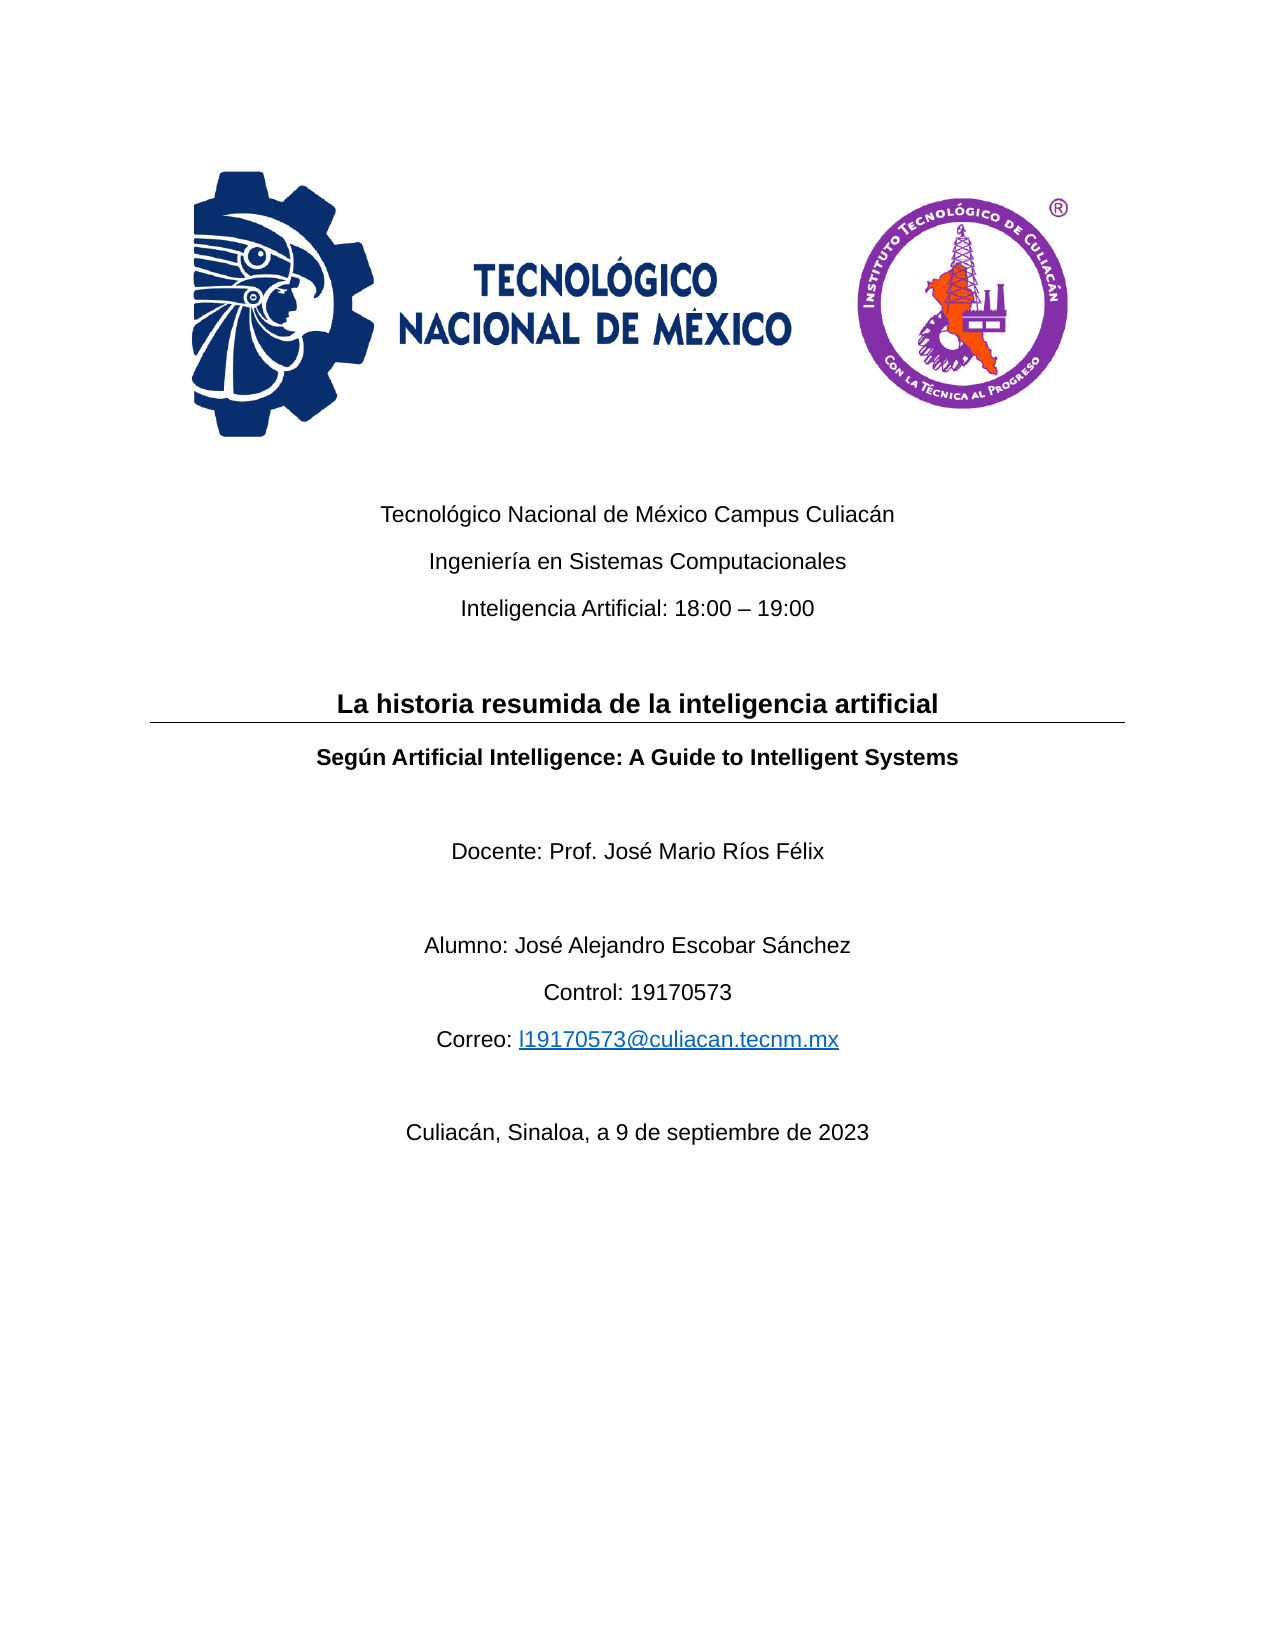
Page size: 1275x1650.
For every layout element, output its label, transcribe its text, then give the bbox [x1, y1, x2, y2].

text Alumno: José Alejandro Escobar Sánchez [150, 932, 1125, 958]
text Tecnológico Nacional de México Campus Culiacán [150, 501, 1125, 527]
text Docente: Prof. José Mario Ríos Félix [150, 838, 1125, 864]
text Inteligencia Artificial: 18:00 – 19:00 [150, 595, 1125, 621]
picture [191, 150, 1084, 481]
text La historia resumida de la inteligencia artificial [150, 688, 1125, 722]
text Culiacán, Sinaloa, a 9 de septiembre de 2023 [150, 1119, 1125, 1146]
text Control: 19170573 [150, 979, 1125, 1005]
text Ingeniería en Sistemas Computacionales [150, 548, 1125, 574]
text Correo: l19170573@culiacan.tecnm.mx [150, 1026, 1125, 1052]
text Según Artificial Intelligence: A Guide to Intelligent Systems [150, 744, 1125, 771]
